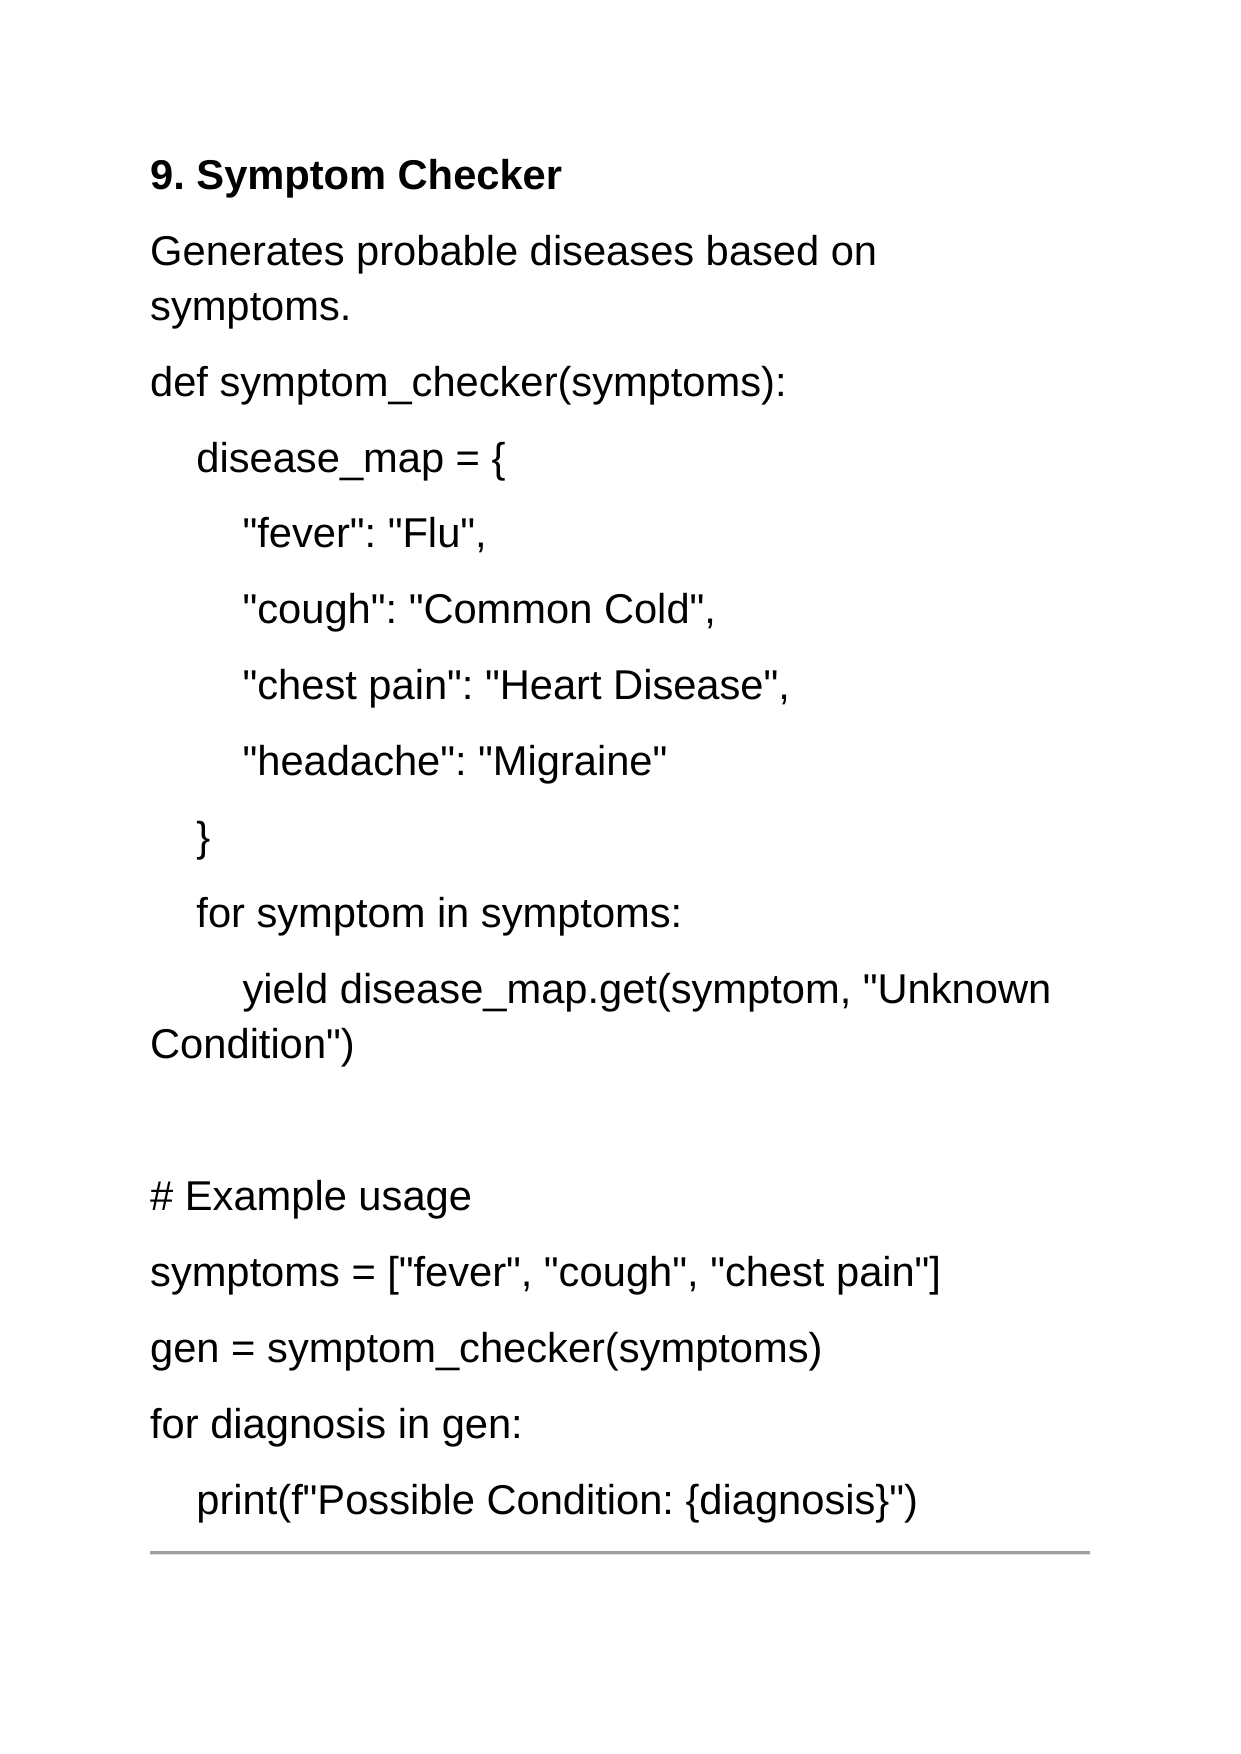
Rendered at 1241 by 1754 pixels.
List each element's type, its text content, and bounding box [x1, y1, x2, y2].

text def symptom_checker(symptoms): [150, 357, 1090, 405]
text "headache": "Migraine" [150, 737, 1090, 784]
text disease_map = { [150, 433, 1090, 481]
text 9. Symptom Checker [150, 150, 1090, 198]
text # Example usage [150, 1171, 1090, 1219]
text "fever": "Flu", [150, 509, 1090, 557]
text symptoms = ["fever", "cough", "chest pain"] [150, 1247, 1090, 1295]
text "chest pain": "Heart Disease", [150, 661, 1090, 709]
text yield disease_map.get(symptom, "Unknown Condition") [150, 964, 1090, 1067]
text gen = symptom_checker(symptoms) [150, 1323, 1090, 1371]
text for diagnosis in gen: [150, 1399, 1090, 1447]
text } [150, 813, 1090, 861]
text Generates probable diseases based on symptoms. [150, 226, 1090, 329]
text "cough": "Common Cold", [150, 585, 1090, 633]
text for symptom in symptoms: [150, 888, 1090, 936]
text print(f"Possible Condition: {diagnosis}") [150, 1475, 1090, 1523]
